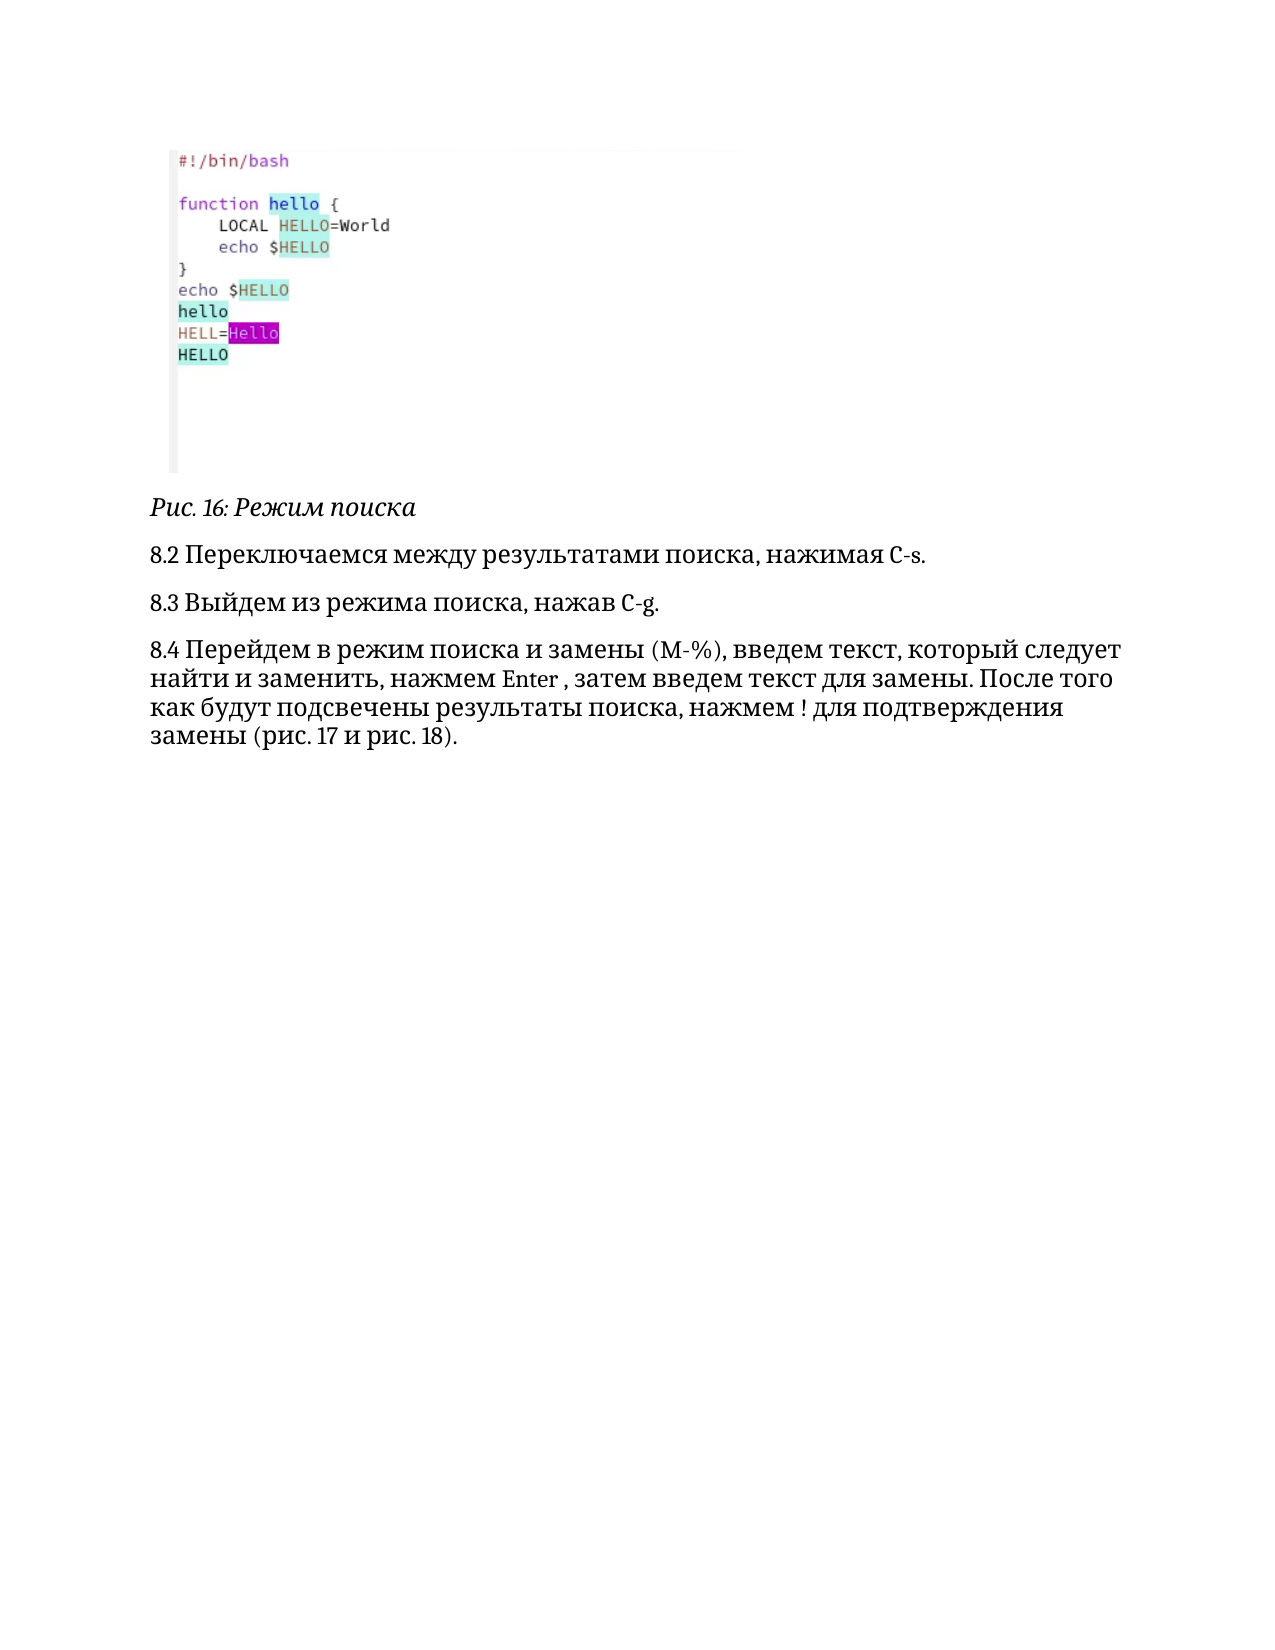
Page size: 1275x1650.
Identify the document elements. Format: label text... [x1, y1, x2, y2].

text 8.3 Выйдем из режима поиска, нажав C-g. [150, 588, 1125, 617]
text 8.4 Перейдем в режим поиска и замены (M-%), введем текст, который следует найти и заменить, нажмем Enter , затем введем текст для замены. После того как будут подсвечены результаты поиска, нажмем ! для подтверждения замены (рис. 17 и рис. 18). [150, 636, 1125, 751]
picture [168, 150, 743, 473]
text 8.2 Переключаемся между результатами поиска, нажимая C-s. [150, 541, 1125, 570]
text Рис. 16: Режим поиска [150, 493, 1125, 522]
